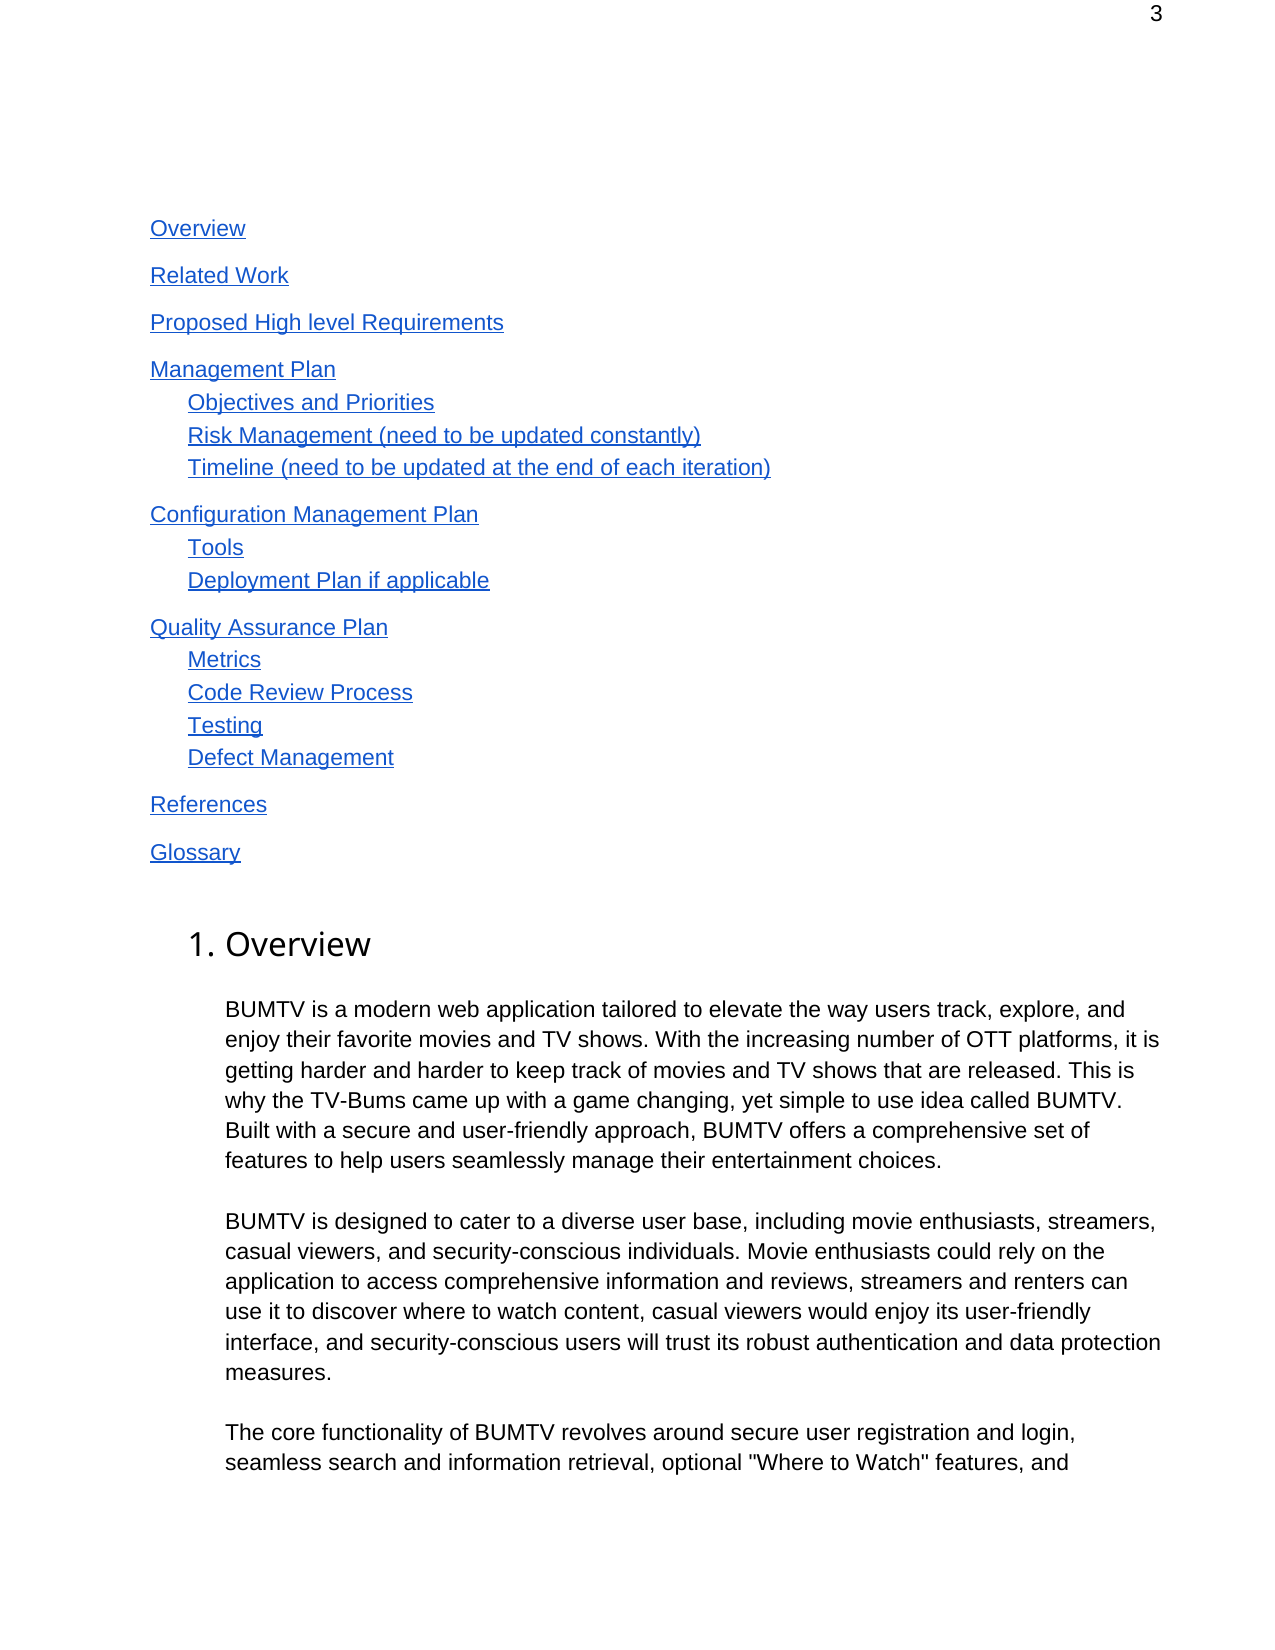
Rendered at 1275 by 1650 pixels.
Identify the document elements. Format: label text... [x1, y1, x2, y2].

text BUMTV is a modern web application tailored to elevate the way users track, explore, and enjoy their favorite movies and TV shows. With the increasing number of OTT platforms, it is getting harder and harder to keep track of movies and TV shows that are released. This is why the TV-Bums came up with a game changing, yet simple to use idea called BUMTV. Built with a secure and user-friendly approach, BUMTV offers a comprehensive set of features to help users seamlessly manage their entertainment choices. [225, 996, 1162, 1173]
subtitle Overview [187, 921, 1162, 966]
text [225, 1419, 1162, 1476]
text BUMTV is designed to cater to a diverse user base, including movie enthusiasts, streamers, casual viewers, and security-conscious individuals. Movie enthusiasts could rely on the application to access comprehensive information and reviews, streamers and renters can use it to discover where to watch content, casual viewers would enjoy its user-friendly interface, and security-conscious users will trust its robust authentication and data protection measures. [225, 1208, 1162, 1385]
